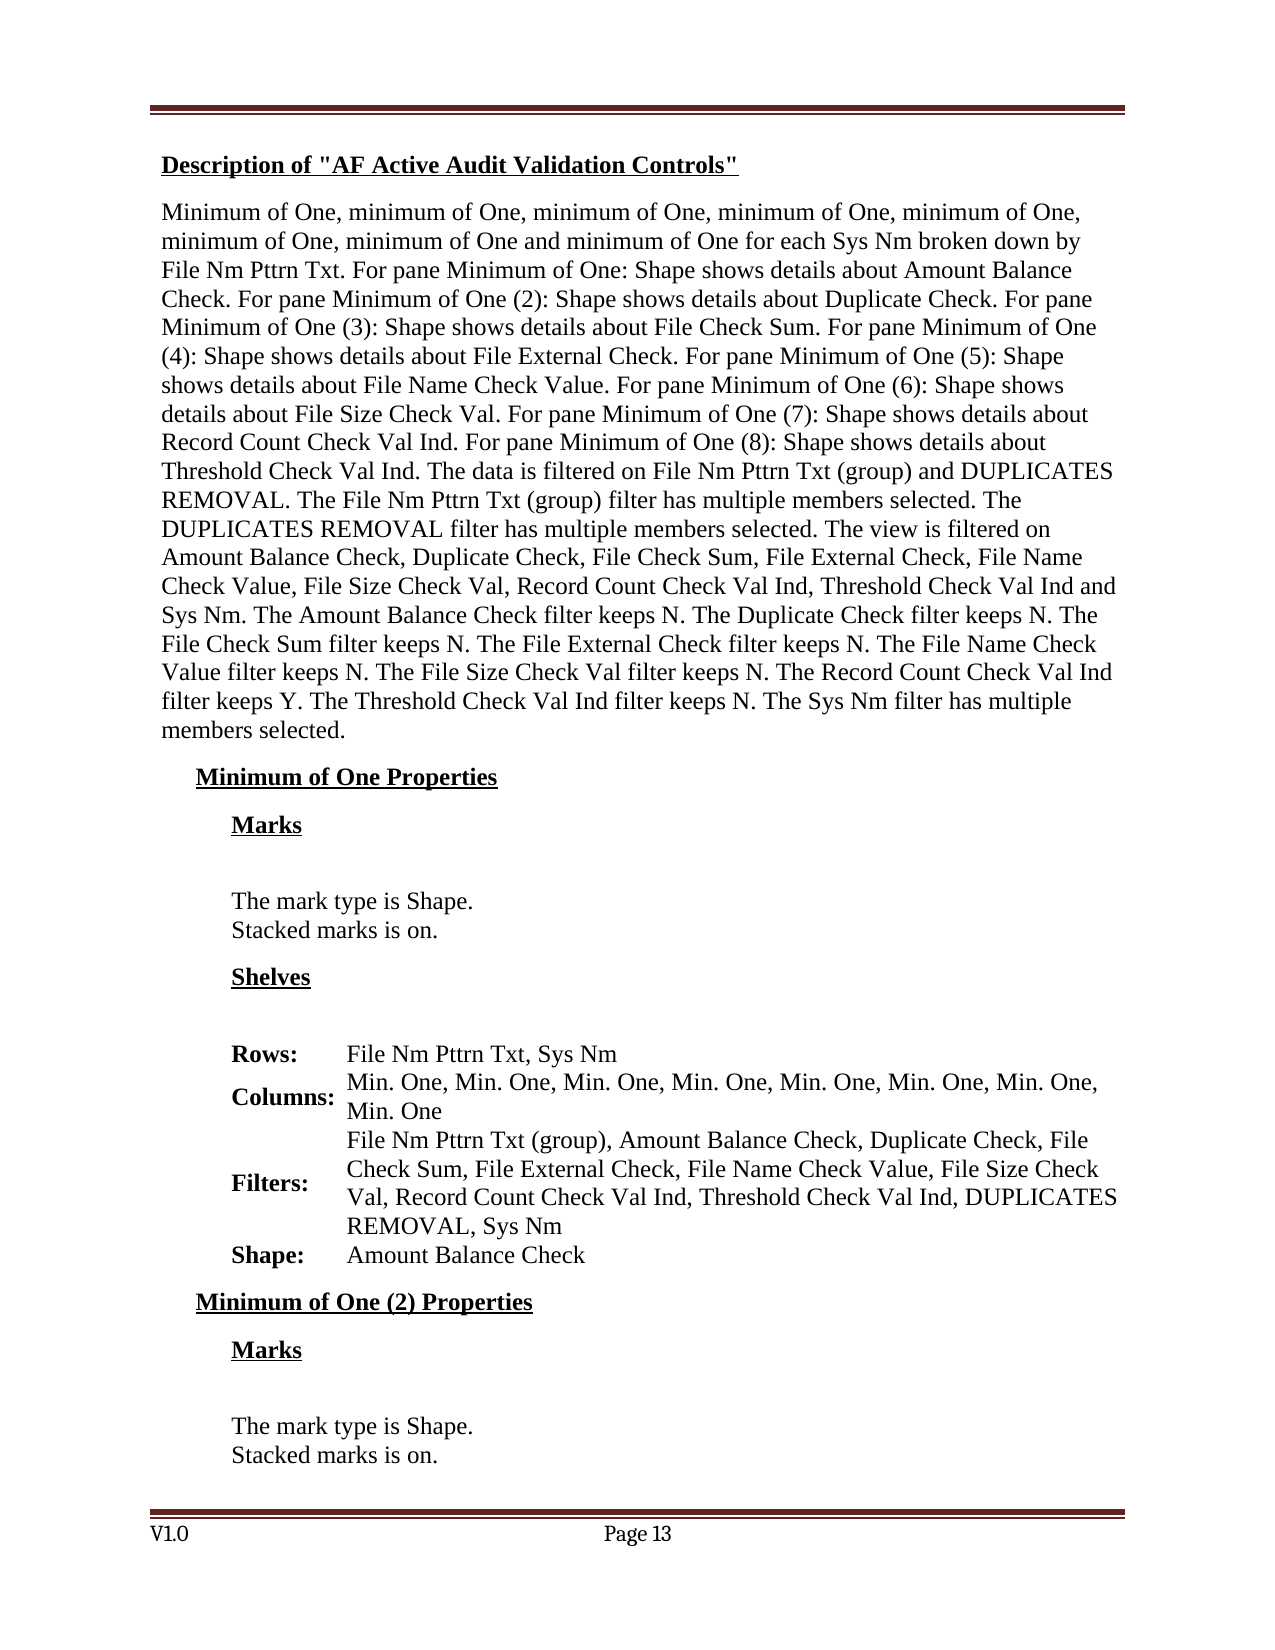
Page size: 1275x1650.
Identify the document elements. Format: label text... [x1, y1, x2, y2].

text Minimum of One, minimum of One, minimum of One, minimum of One, minimum of One, minimum of One, minimum of One and minimum of One for each Sys Nm broken down by File Nm Pttrn Txt. For pane Minimum of One: Shape shows details about Amount Balance Check. For pane Minimum of One (2): Shape shows details about Duplicate Check. For pane Minimum of One (3): Shape shows details about File Check Sum. For pane Minimum of One (4): Shape shows details about File External Check. For pane Minimum of One (5): Shape shows details about File Name Check Value. For pane Minimum of One (6): Shape shows details about File Size Check Val. For pane Minimum of One (7): Shape shows details about Record Count Check Val Ind. For pane Minimum of One (8): Shape shows details about Threshold Check Val Ind. The data is filtered on File Nm Pttrn Txt (group) and DUPLICATES REMOVAL. The File Nm Pttrn Txt (group) filter has multiple members selected. The DUPLICATES REMOVAL filter has multiple members selected. The view is filtered on Amount Balance Check, Duplicate Check, File Check Sum, File External Check, File Name Check Value, File Size Check Val, Record Count Check Val Ind, Threshold Check Val Ind and Sys Nm. The Amount Balance Check filter keeps N. The Duplicate Check filter keeps N. The File Check Sum filter keeps N. The File External Check filter keeps N. The File Name Check Value filter keeps N. The File Size Check Val filter keeps N. The Record Count Check Val Ind filter keeps Y. The Threshold Check Val Ind filter keeps N. The Sys Nm filter has multiple members selected. [161, 197, 1125, 744]
table_cell Stacked marks is on. [231, 1440, 486, 1469]
table_cell Filters: [231, 1125, 346, 1240]
table_cell Columns: [231, 1068, 346, 1125]
table_header The mark type is Shape. [231, 1411, 486, 1440]
text Shelves [231, 962, 1125, 991]
table_header The mark type is Shape. [231, 886, 486, 915]
table_cell Stacked marks is on. [231, 915, 486, 944]
table_cell Shape: [231, 1240, 346, 1269]
text Description of "AF Active Audit Validation Controls" [161, 150, 1125, 179]
text Minimum of One (2) Properties [195, 1287, 1125, 1316]
text Marks [231, 810, 1125, 839]
text Minimum of One Properties [195, 762, 1125, 791]
table_cell Min. One, Min. One, Min. One, Min. One, Min. One, Min. One, Min. One, Min. One [346, 1068, 1137, 1125]
table_header File Nm Pttrn Txt, Sys Nm [346, 1039, 1137, 1067]
table_header Rows: [231, 1039, 346, 1067]
text Marks [231, 1335, 1125, 1364]
table_cell Amount Balance Check [346, 1240, 1137, 1269]
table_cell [346, 1125, 1137, 1240]
